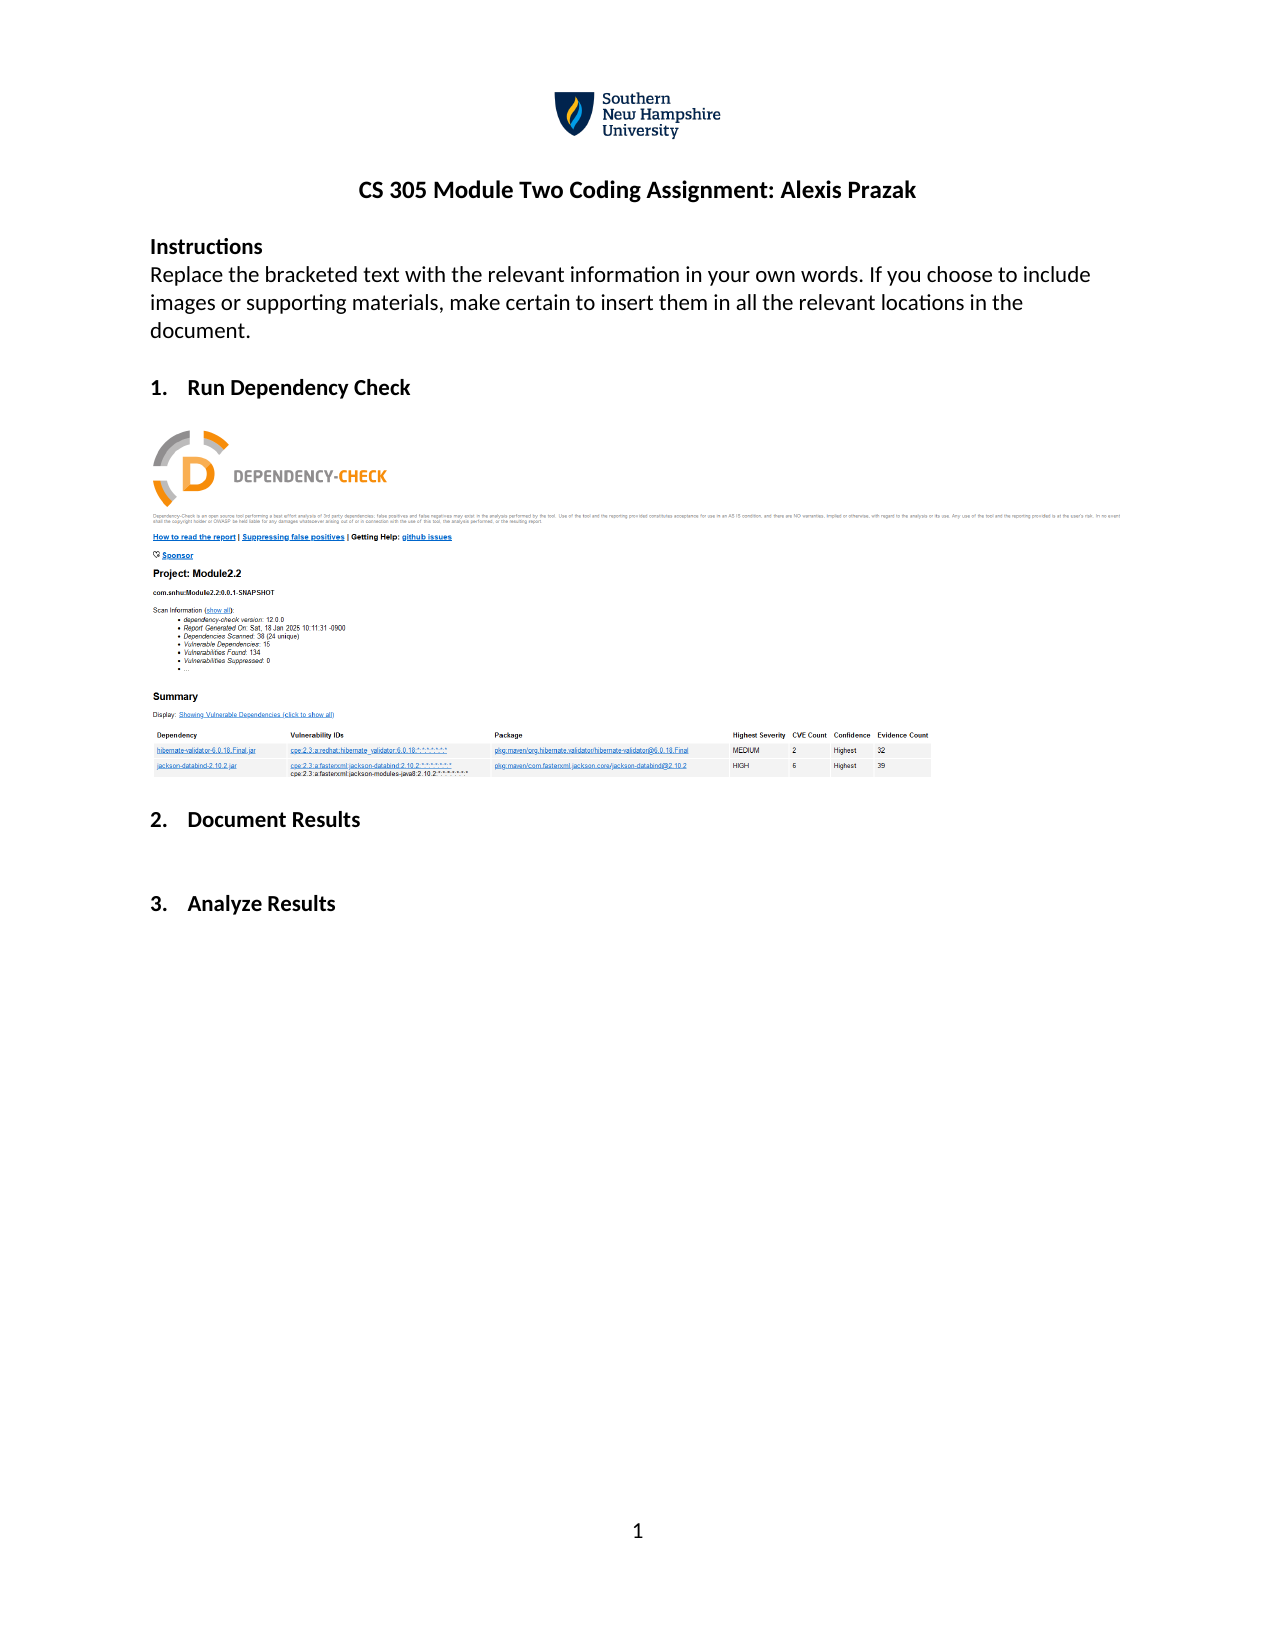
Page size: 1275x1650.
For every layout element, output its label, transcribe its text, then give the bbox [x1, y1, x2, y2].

subtitle CS 305 Module Two Coding Assignment: Alexis Prazak [150, 174, 1125, 204]
text Replace the bracketed text with the relevant information in your own words. If you choose to include images or supporting materials, make certain to insert them in all the relevant locations in the document. [150, 261, 1125, 344]
picture [546, 75, 729, 154]
subtitle Instructions [150, 232, 1125, 261]
picture [150, 428, 1125, 777]
subtitle Analyze Results [150, 889, 1125, 917]
subtitle Document Results [150, 805, 1125, 833]
subtitle Run Dependency Check [150, 373, 1125, 401]
